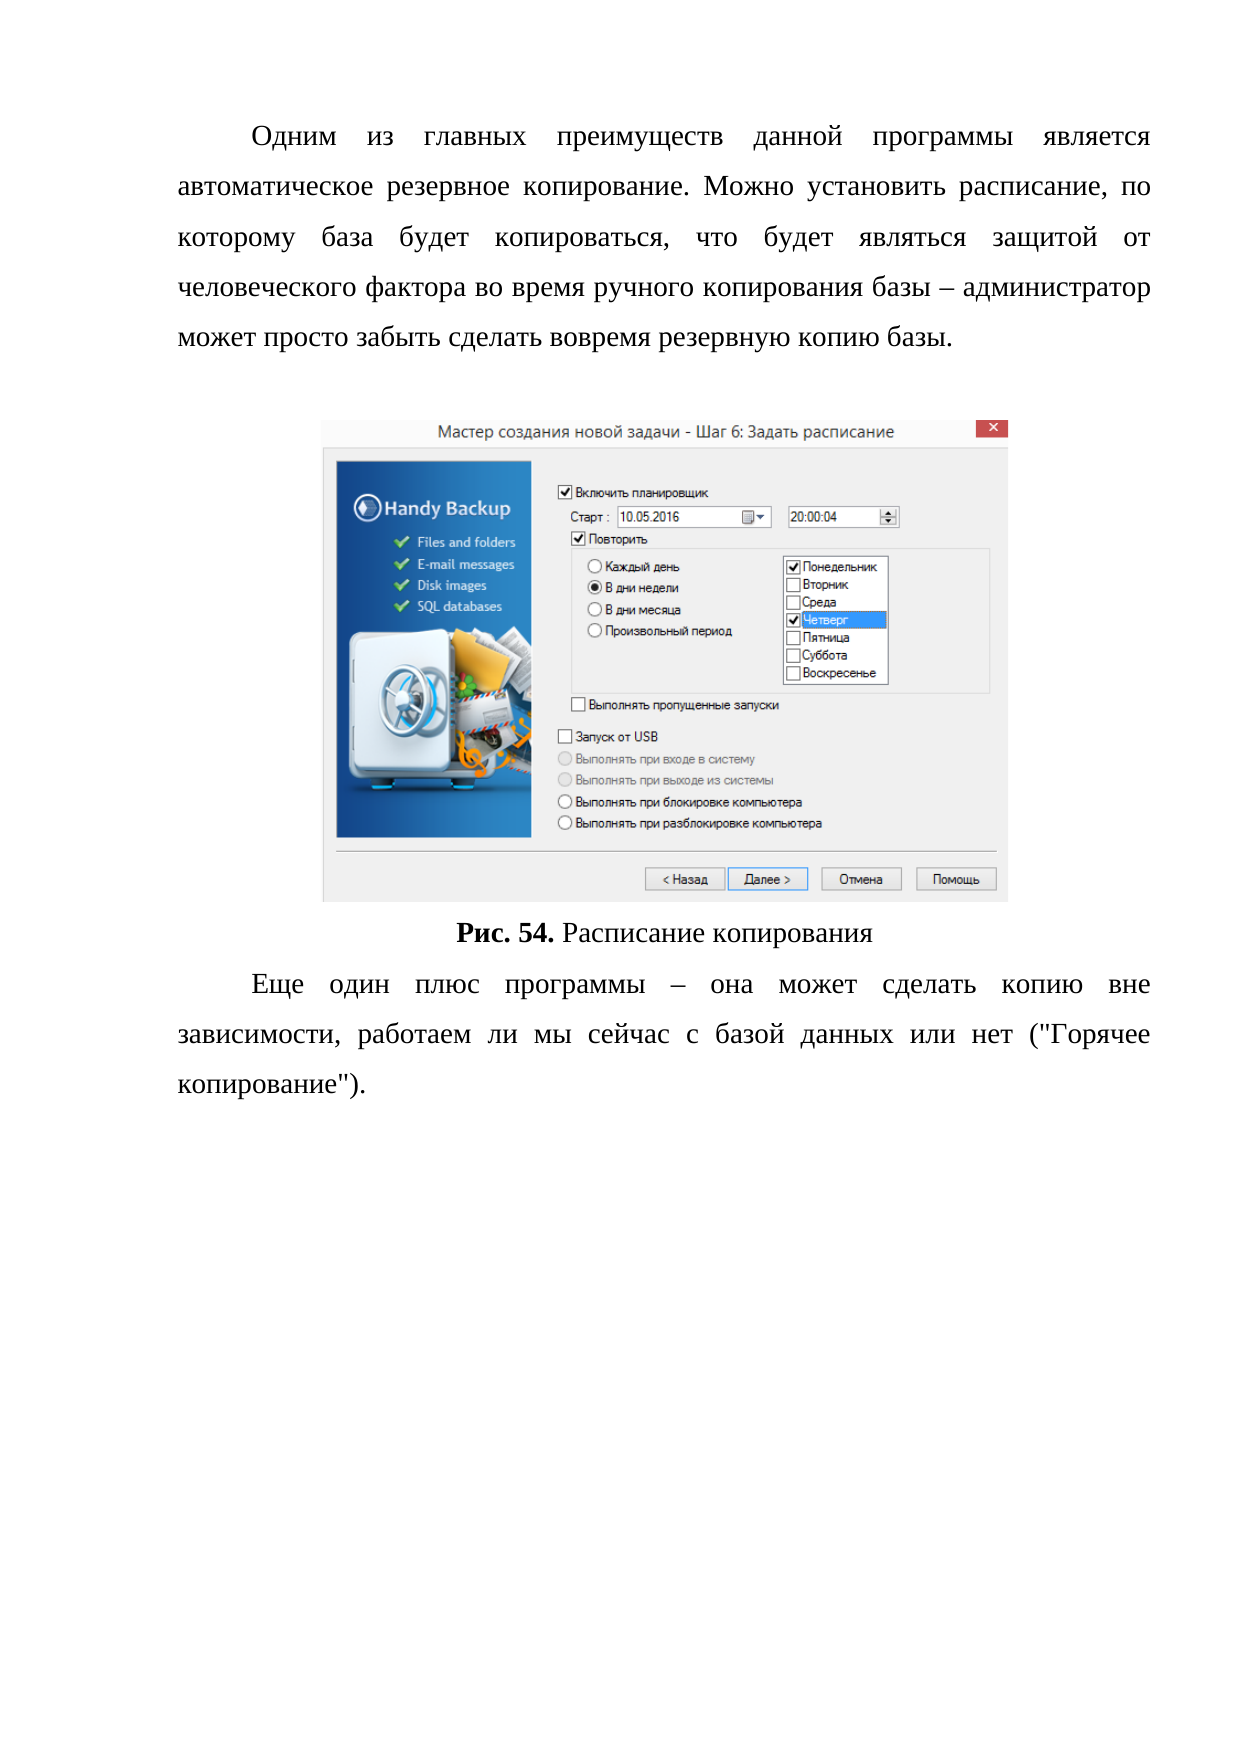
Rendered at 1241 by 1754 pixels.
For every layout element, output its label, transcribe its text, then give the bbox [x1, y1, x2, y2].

text Одним из главных преимуществ данной программы является автоматическое резервное копирование. Можно установить расписание, по которому база будет копироваться, что будет являться защитой от человеческого фактора во время ручного копирования базы – администратор может просто забыть сделать вовремя резервную копию базы. [177, 118, 1152, 353]
text Еще один плюс программы – она может сделать копию вне зависимости, работаем ли мы сейчас с базой данных или нет ("Горячее копирование"). [177, 966, 1152, 1100]
text Рис. 54. Расписание копирования [177, 916, 1152, 949]
picture [320, 420, 1009, 902]
